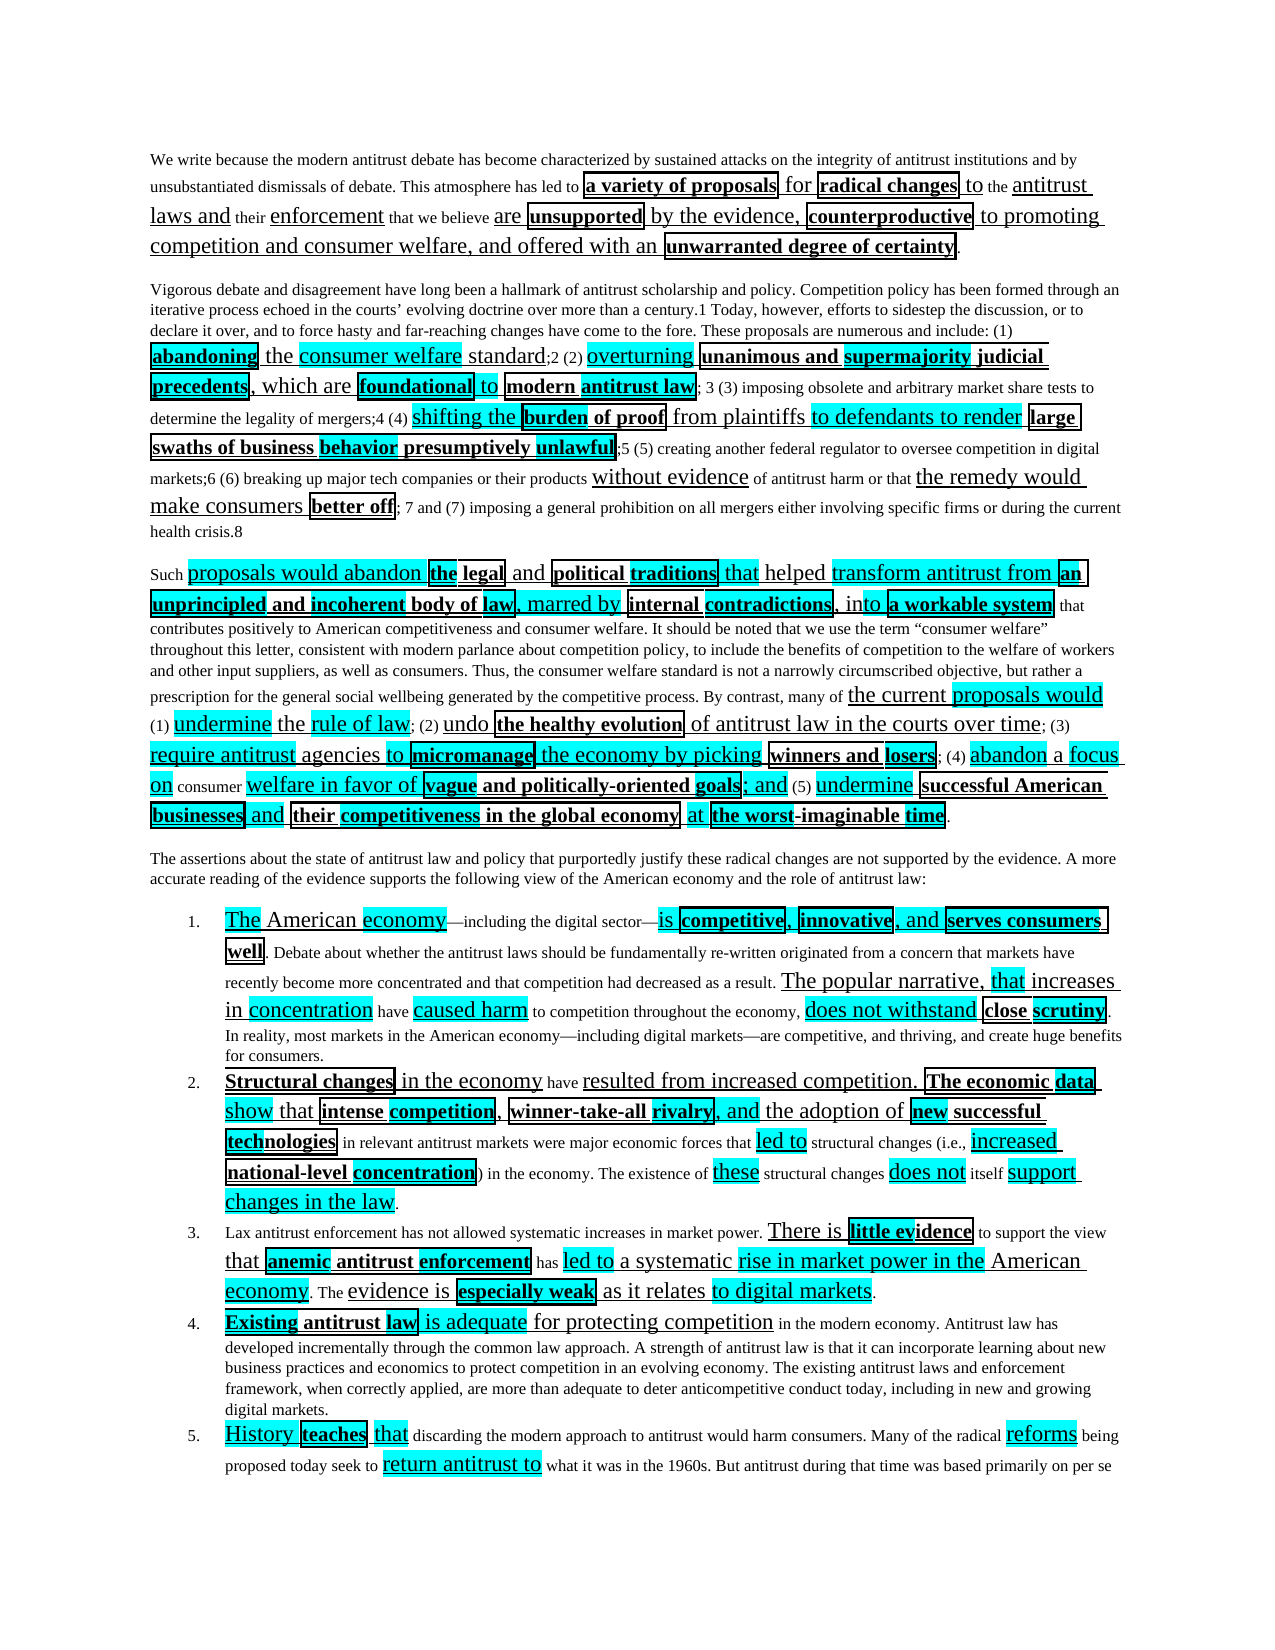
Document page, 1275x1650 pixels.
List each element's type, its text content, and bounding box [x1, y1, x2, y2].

text We write because the modern antitrust debate has become characterized by sustained attacks on the integrity of antitrust institutions and by unsubstantiated dismissals of debate. This atmosphere has led to a variety of proposals for radical changes to the antitrust laws and their enforcement that we believe are unsupported by the evidence, counterproductive to promoting competition and consumer welfare, and offered with an unwarranted degree of certainty. [150, 150, 1125, 260]
list Lax antitrust enforcement has not allowed systematic increases in market power. There is little evidence to support the view that anemic antitrust enforcement has led to a systematic rise in market power in the American economy. The evidence is especially weak as it relates to digital markets. [187, 1217, 1125, 1306]
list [187, 1420, 1125, 1477]
list Existing antitrust law is adequate for protecting competition in the modern economy. Antitrust law has developed incrementally through the common law approach. A strength of antitrust law is that it can incorporate learning about new business practices and economics to protect competition in an evolving economy. The existing antitrust laws and enforcement framework, when correctly applied, are more than adequate to deter anticompetitive conduct today, including in new and growing digital markets. [187, 1308, 1125, 1418]
text Vigorous debate and disagreement have long been a hallmark of antitrust scholarship and policy. Competition policy has been formed through an iterative process echoed in the courts’ evolving doctrine over more than a century.1 Today, however, efforts to sidestep the discussion, or to declare it over, and to force hasty and far-reaching changes have come to the fore. These proposals are numerous and include: (1) abandoning the consumer welfare standard;2 (2) overturning unanimous and supermajority judicial precedents, which are foundational to modern antitrust law; 3 (3) imposing obsolete and arbitrary market share tests to determine the legality of mergers;4 (4) shifting the burden of proof from plaintiffs to defendants to render large swaths of business behavior presumptively unlawful;5 (5) creating another federal regulator to oversee competition in digital markets;6 (6) breaking up major tech companies or their products without evidence of antitrust harm or that the remedy would make consumers better off; 7 and (7) imposing a general prohibition on all mergers either involving specific firms or during the current health crisis.8 [150, 279, 1125, 541]
text Such proposals would abandon the legal and political traditions that helped transform antitrust from an unprincipled and incoherent body of law, marred by internal contradictions, into a workable system that contributes positively to American competitiveness and consumer welfare. It should be noted that we use the term “consumer welfare” throughout this letter, consistent with modern parlance about competition policy, to include the benefits of competition to the welfare of workers and other input suppliers, as well as consumers. Thus, the consumer welfare standard is not a narrowly circumscribed objective, but rather a prescription for the general social wellbeing generated by the competitive process. By contrast, many of the current proposals would (1) undermine the rule of law; (2) undo the healthy evolution of antitrust law in the courts over time; (3) require antitrust agencies to micromanage the economy by picking winners and losers; (4) abandon a focus on consumer welfare in favor of vague and politically-oriented goals; and (5) undermine successful American businesses and their competitiveness in the global economy at the worst-imaginable time. [150, 559, 1125, 829]
list Structural changes in the economy have resulted from increased competition. The economic data show that intense competition, winner-take-all rivalry, and the adoption of new successful technologies in relevant antitrust markets were major economic forces that led to structural changes (i.e., increased national-level concentration) in the economy. The existence of these structural changes does not itself support changes in the law. [187, 1067, 1125, 1214]
list The American economy—including the digital sector—is competitive, innovative, and serves consumers well. Debate about whether the antitrust laws should be fundamentally re-written originated from a concern that markets have recently become more concentrated and that competition had decreased as a result. The popular narrative, that increases in concentration have caused harm to competition throughout the economy, does not withstand close scrutiny. In reality, most markets in the American economy—including digital markets—are competitive, and thriving, and create huge benefits for consumers. [187, 906, 1125, 1065]
text The assertions about the state of antitrust law and policy that purportedly justify these radical changes are not supported by the evidence. A more accurate reading of the evidence supports the following view of the American economy and the role of antitrust law: [150, 848, 1125, 888]
